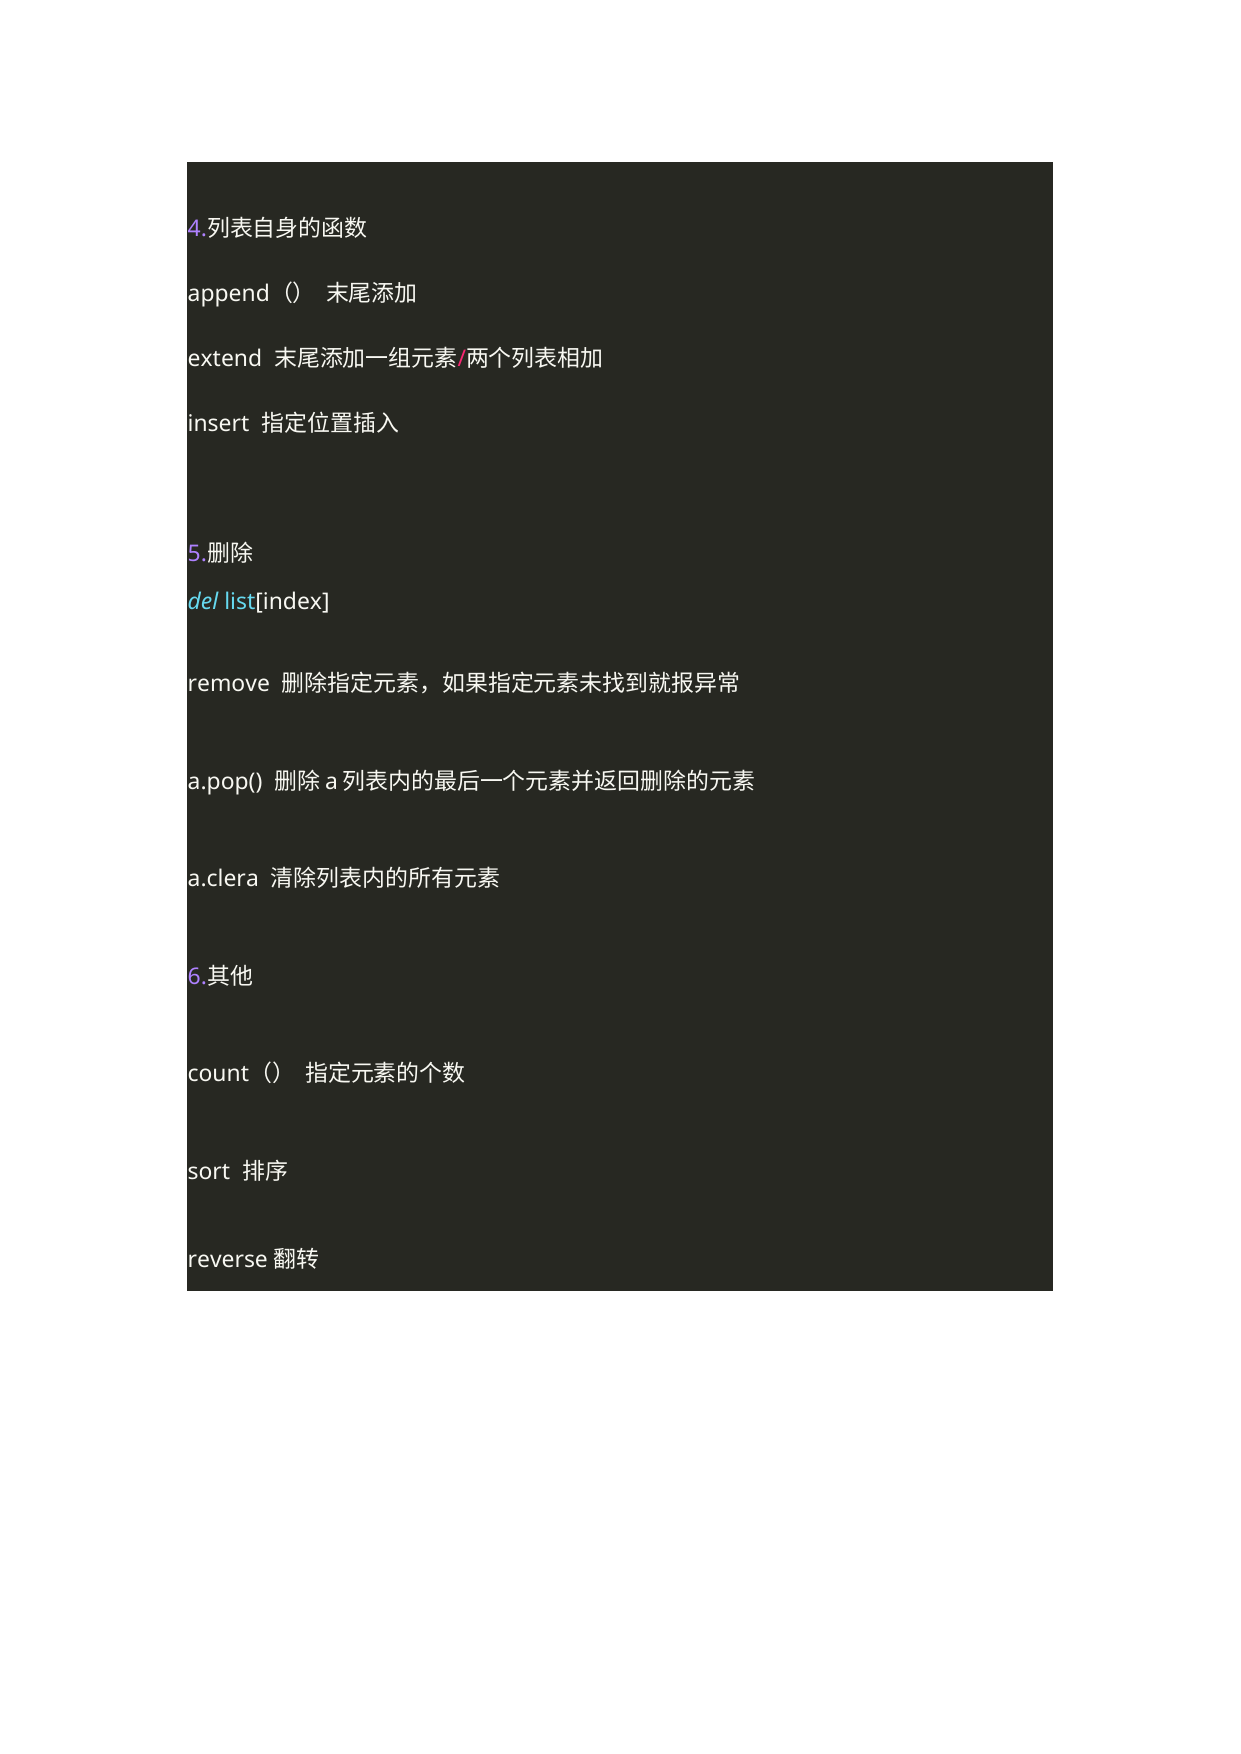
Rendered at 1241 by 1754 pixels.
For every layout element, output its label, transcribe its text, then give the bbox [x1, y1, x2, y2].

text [187, 162, 1053, 1202]
text reverse 翻转 [187, 1226, 1053, 1291]
